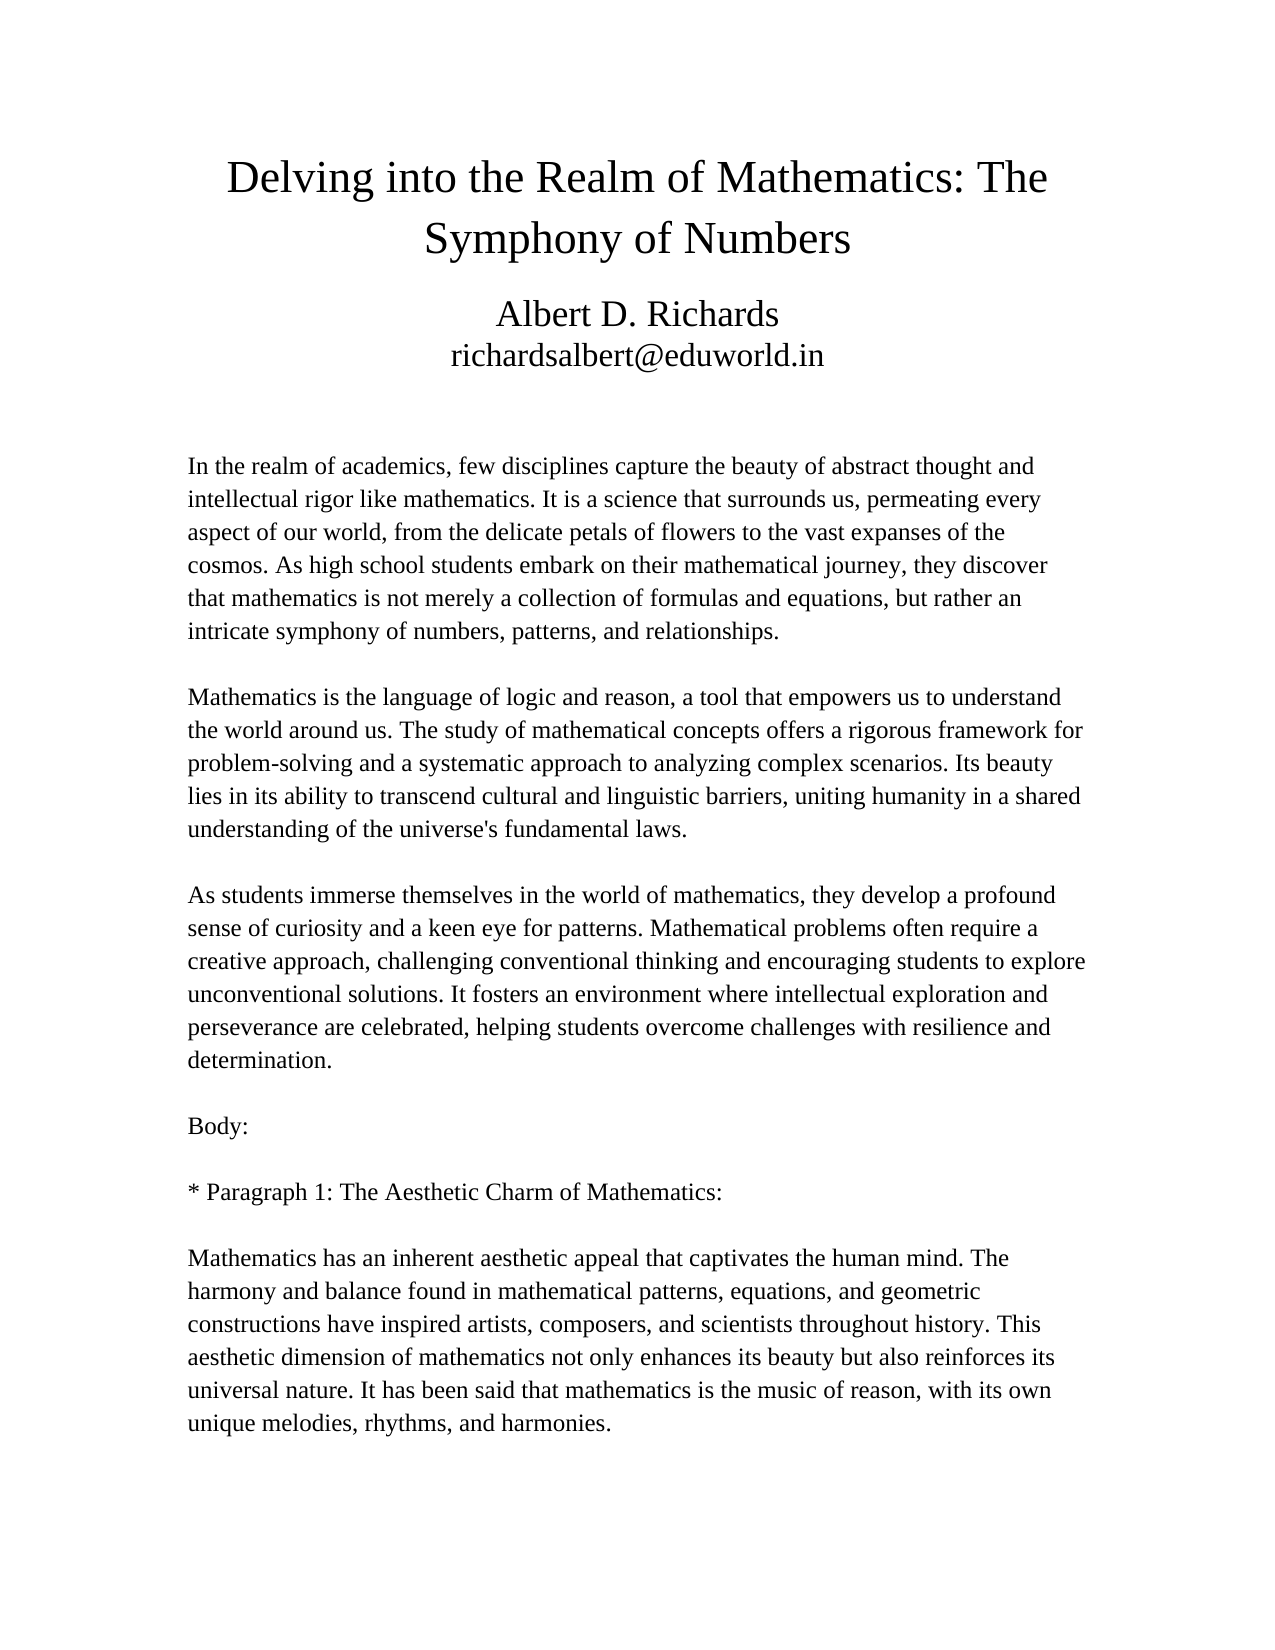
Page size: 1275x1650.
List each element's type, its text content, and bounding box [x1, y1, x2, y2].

text Albert D. Richards [187, 292, 1087, 335]
text richardsalbert@eduworld.in [187, 335, 1087, 373]
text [187, 451, 1087, 1470]
text Delving into the Realm of Mathematics: The Symphony of Numbers [187, 150, 1087, 263]
